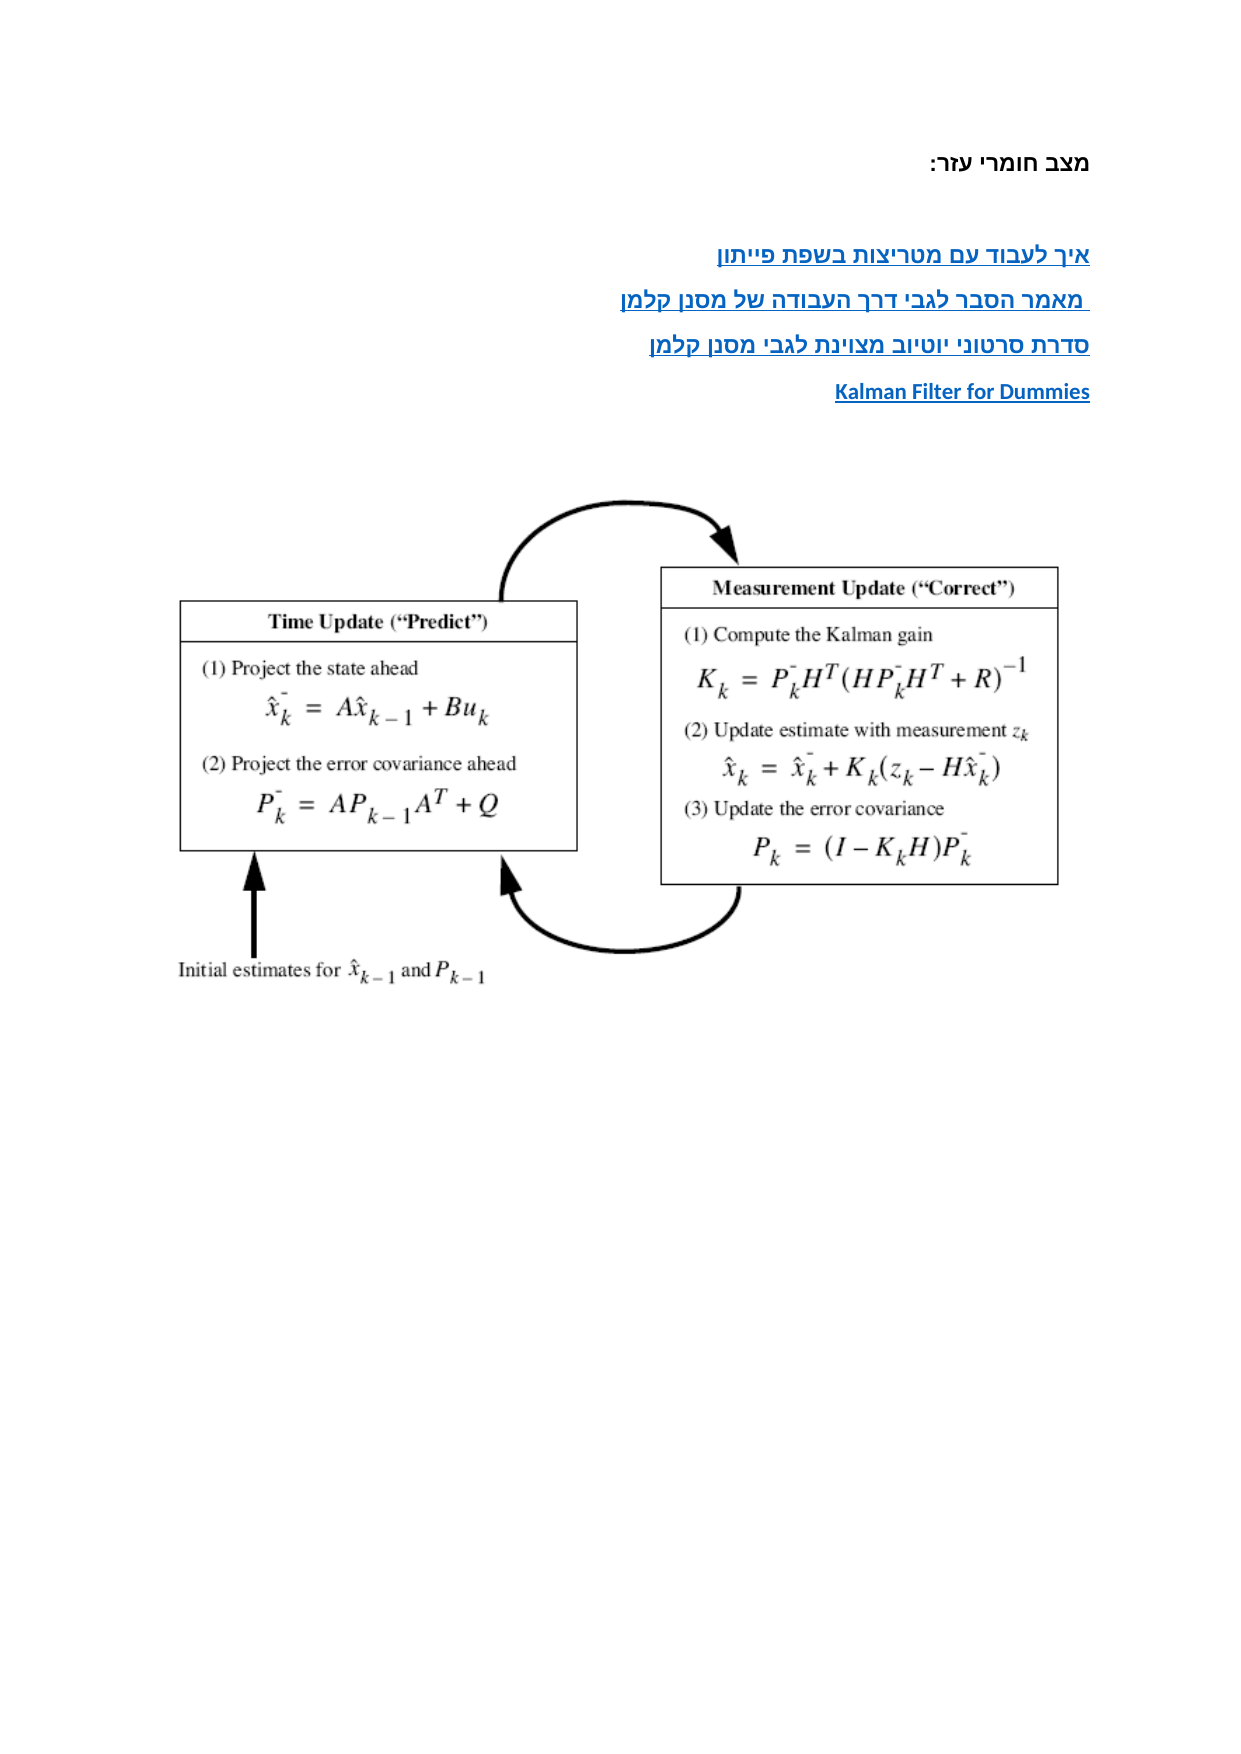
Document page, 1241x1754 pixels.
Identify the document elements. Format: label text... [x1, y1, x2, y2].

text סדרת סרטוני יוטיוב מצוינת לגבי מסנן קלמן [150, 332, 1090, 358]
text איך לעבוד עם מטריצות בשפת פייתון [150, 242, 1090, 268]
text מאמר הסבר לגבי דרך העבודה של מסנן קלמן [150, 287, 1090, 313]
text Kalman Filter for Dummies [150, 377, 1090, 405]
picture [150, 471, 1090, 992]
text מצב חומרי עזר: [150, 150, 1090, 176]
